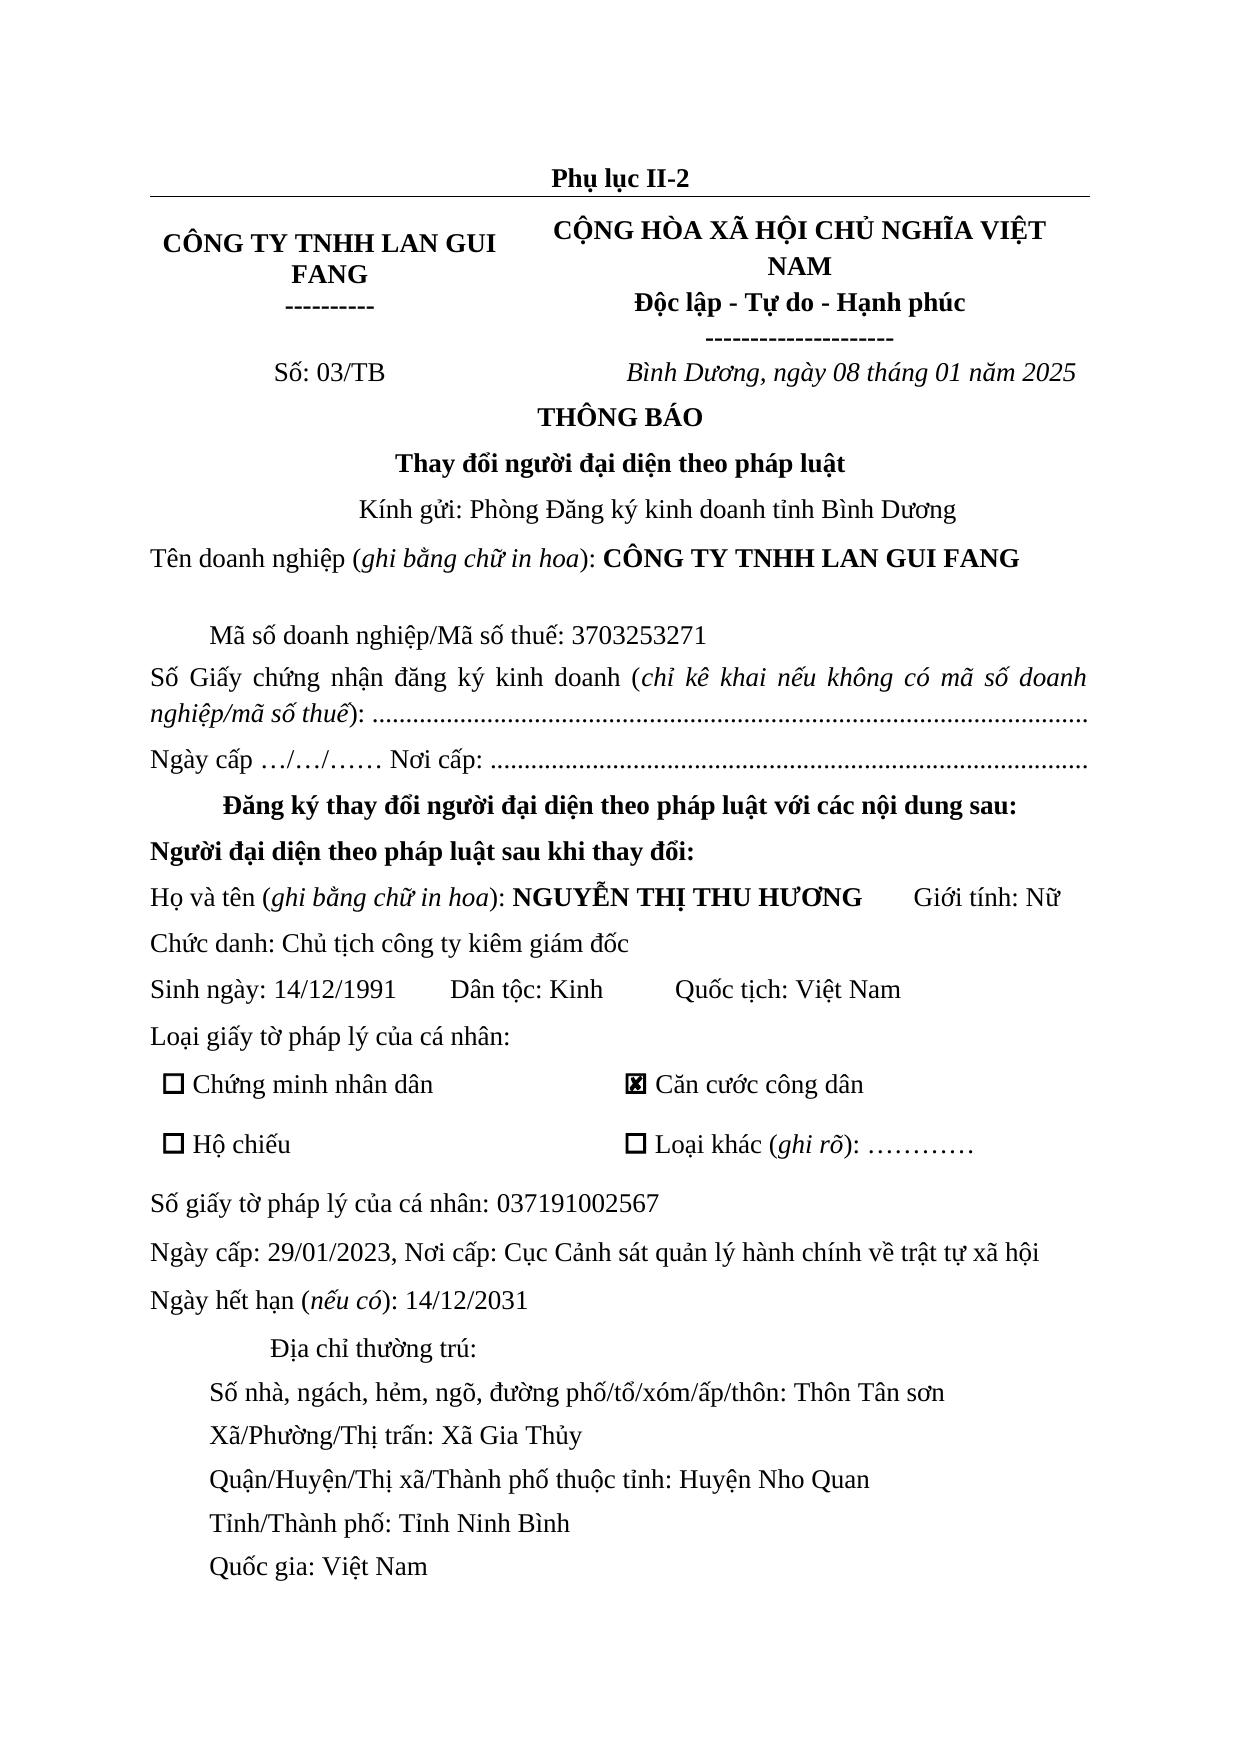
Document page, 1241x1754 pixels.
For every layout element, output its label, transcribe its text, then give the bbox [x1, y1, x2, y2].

text Ngày cấp …/…/…… Nơi cấp: [150, 743, 1090, 774]
table_cell Hộ chiếu [150, 1115, 612, 1175]
table_cell Loại khác (ghi rõ): ………… [612, 1115, 1090, 1175]
text Số nhà, ngách, hẻm, ngõ, đường phố/tổ/xóm/ấp/thôn: Thôn Tân sơn [150, 1376, 1090, 1407]
text THÔNG BÁO [150, 401, 1090, 432]
text Tỉnh/Thành phố: Tỉnh Ninh Bình [150, 1507, 1090, 1538]
text Đăng ký thay đổi người đại diện theo pháp luật với các nội dung sau: [150, 789, 1090, 820]
text Thay đổi người đại diện theo pháp luật [150, 447, 1090, 479]
text Ngày hết hạn (nếu có): 14/12/2031 [150, 1284, 1090, 1315]
text Số Giấy chứng nhận đăng ký kinh doanh (chỉ kê khai nếu không có mã số doanh nghiệp/mã số thuế): [150, 661, 1090, 728]
table_cell Bình Dương, ngày 08 tháng 01 năm 2025 [509, 356, 1090, 391]
text Quốc gia: Việt Nam [150, 1550, 1090, 1582]
text Xã/Phường/Thị trấn: Xã Gia Thủy [150, 1419, 1090, 1451]
text Quận/Huyện/Thị xã/Thành phố thuộc tỉnh: Huyện Nho Quan [150, 1463, 1090, 1494]
text Địa chỉ thường trú: [150, 1332, 1090, 1363]
text Chức danh: Chủ tịch công ty kiêm giám đốc [150, 927, 1090, 958]
text Số giấy tờ pháp lý của cá nhân: 037191002567 [150, 1187, 1090, 1219]
text Loại giấy tờ pháp lý của cá nhân: [150, 1020, 1090, 1051]
table_cell Số: 03/TB [150, 356, 509, 391]
text Người đại diện theo pháp luật sau khi thay đổi: [150, 835, 1090, 866]
table_header CỘNG HÒA XÃ HỘI CHỦ NGHĨA VIỆT NAM Độc lập - Tự do - Hạnh phúc --------------------- [509, 214, 1090, 356]
table_header Căn cước công dân [612, 1055, 1090, 1115]
table_header Chứng minh nhân dân [150, 1055, 612, 1115]
table_header CÔNG TY TNHH LAN GUI FANG ---------- [150, 214, 509, 356]
text Sinh ngày: 14/12/1991 Dân tộc: Kinh Quốc tịch: Việt Nam [150, 973, 1090, 1005]
text Phụ lục II-2 [150, 162, 1090, 196]
text Ngày cấp: 29/01/2023, Nơi cấp: Cục Cảnh sát quản lý hành chính về trật tự xã hội [150, 1236, 1090, 1267]
text Mã số doanh nghiệp/Mã số thuế: 3703253271 [150, 619, 1090, 651]
text Kính gửi: Phòng Đăng ký kinh doanh tỉnh Bình Dương [150, 494, 1090, 525]
text Họ và tên (ghi bằng chữ in hoa): NGUYỄN THỊ THU HƯƠNG Giới tính: Nữ [150, 881, 1090, 912]
text Tên doanh nghiệp (ghi bằng chữ in hoa): CÔNG TY TNHH LAN GUI FANG [150, 542, 1090, 573]
